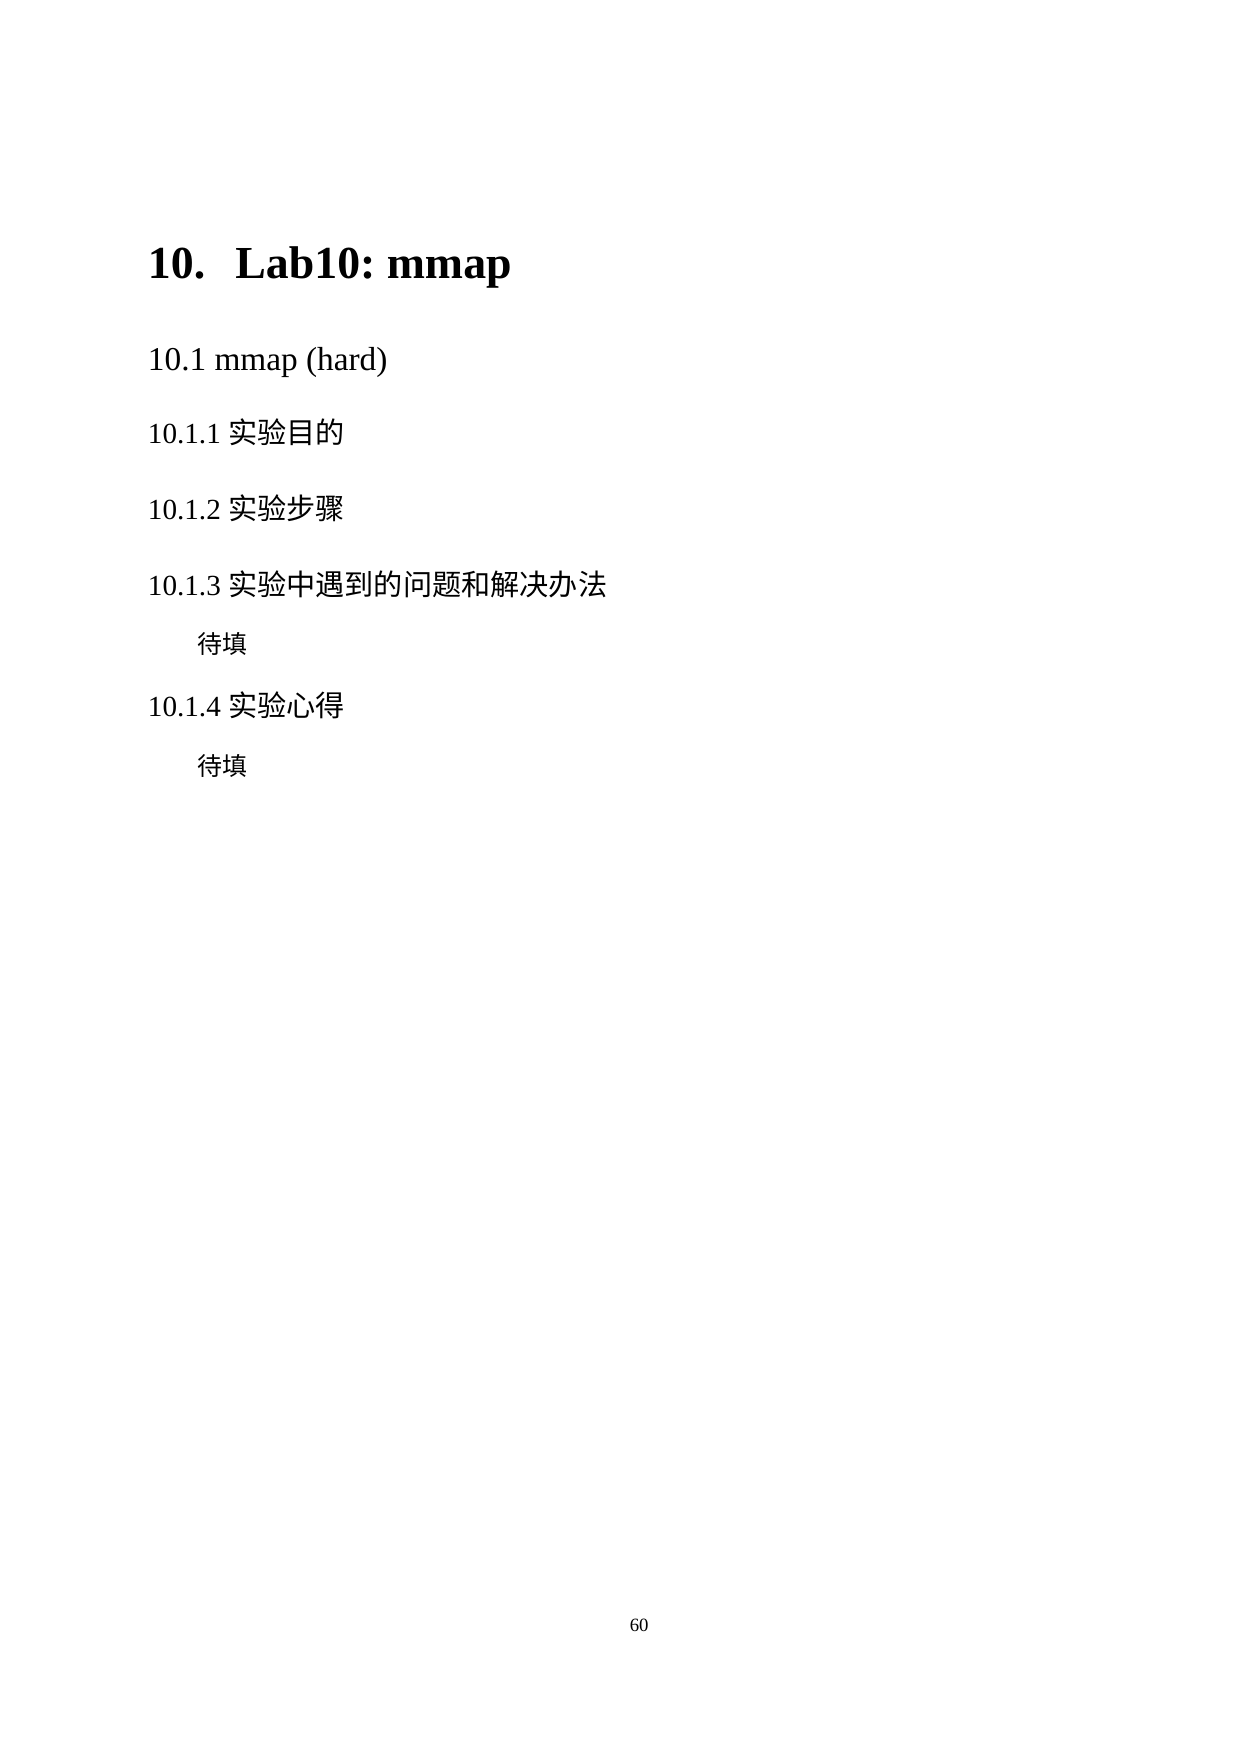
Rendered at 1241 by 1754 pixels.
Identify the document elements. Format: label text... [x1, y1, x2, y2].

subtitle 实验中遇到的问题和解决办法 [148, 561, 1092, 604]
subtitle Lab10: mmap [148, 235, 1092, 288]
subtitle 实验心得 [148, 683, 1092, 725]
text 待填 [148, 746, 1092, 782]
subtitle 实验目的 [148, 409, 1092, 452]
subtitle 实验步骤 [148, 485, 1092, 528]
text 待填 [148, 625, 1092, 661]
subtitle mmap (hard) [148, 339, 1092, 378]
